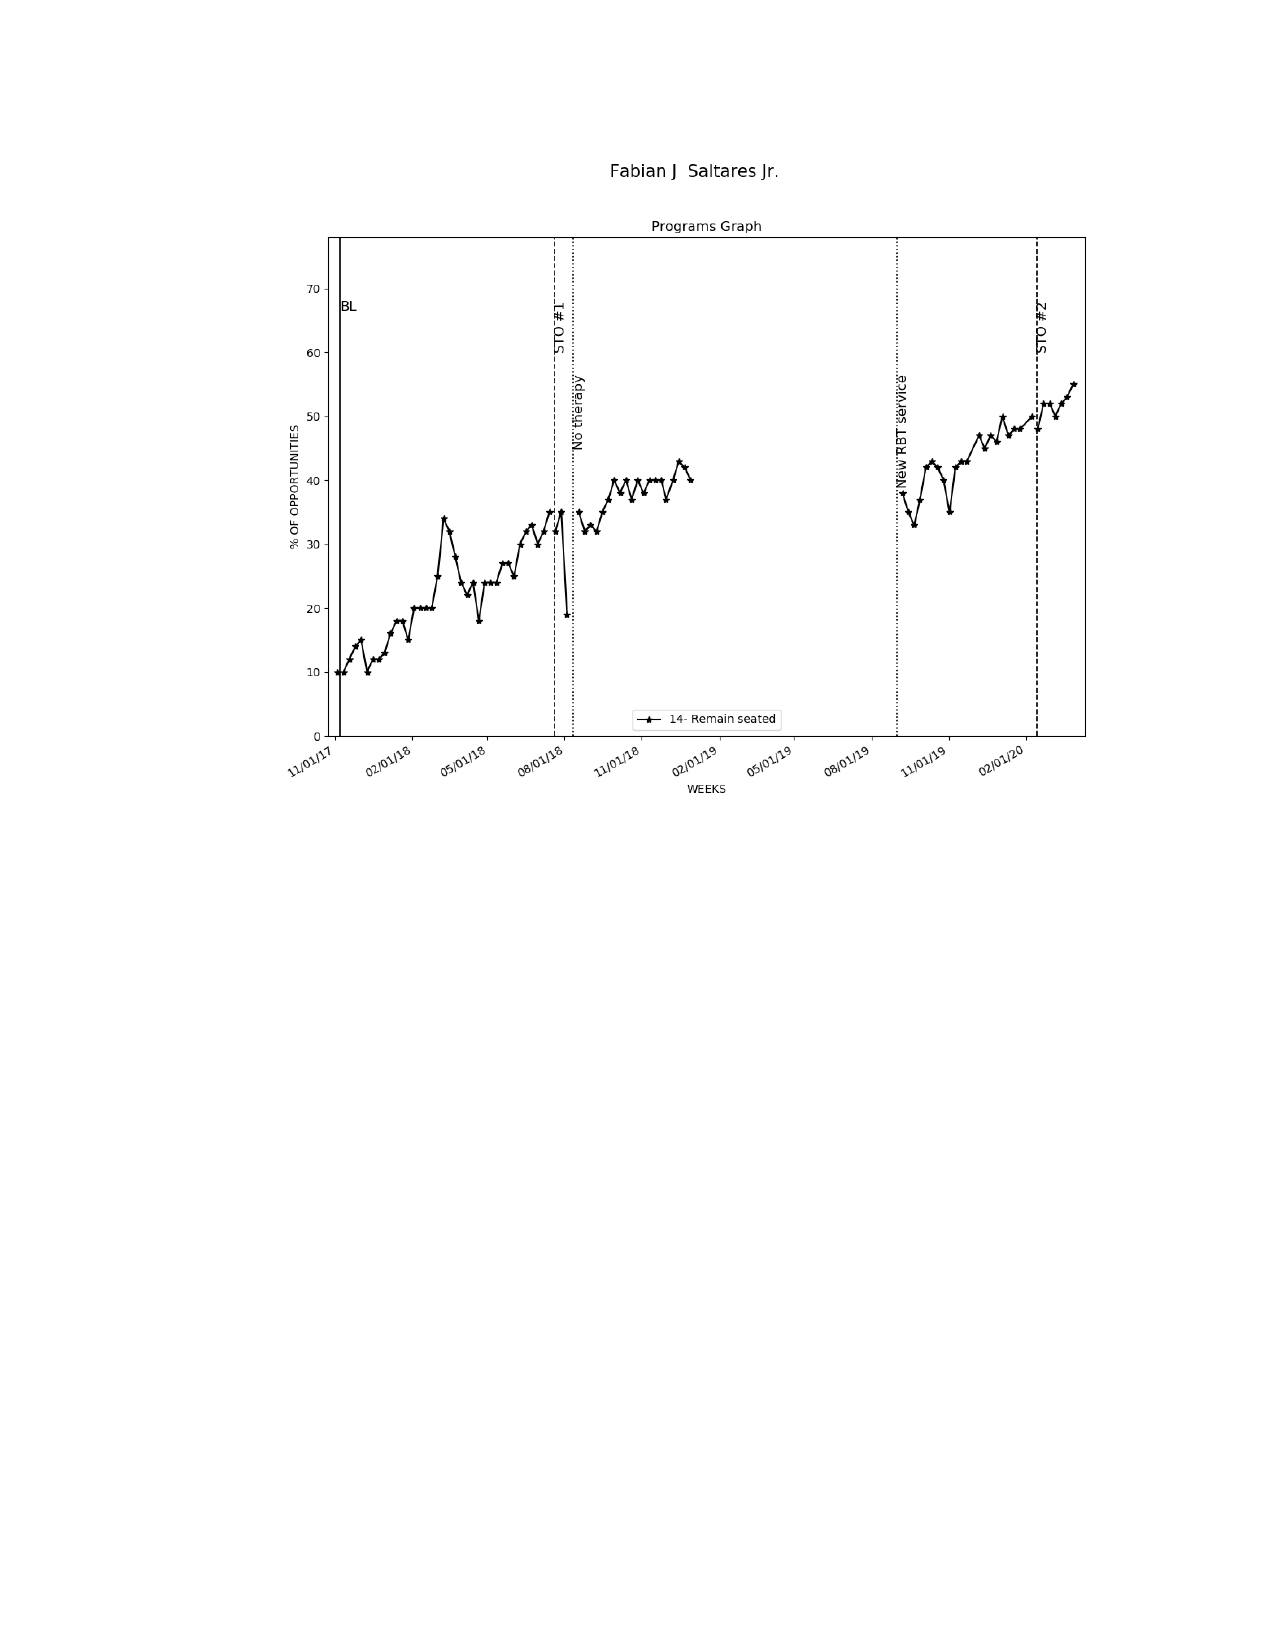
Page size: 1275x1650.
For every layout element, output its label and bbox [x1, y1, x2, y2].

picture [206, 150, 1182, 882]
